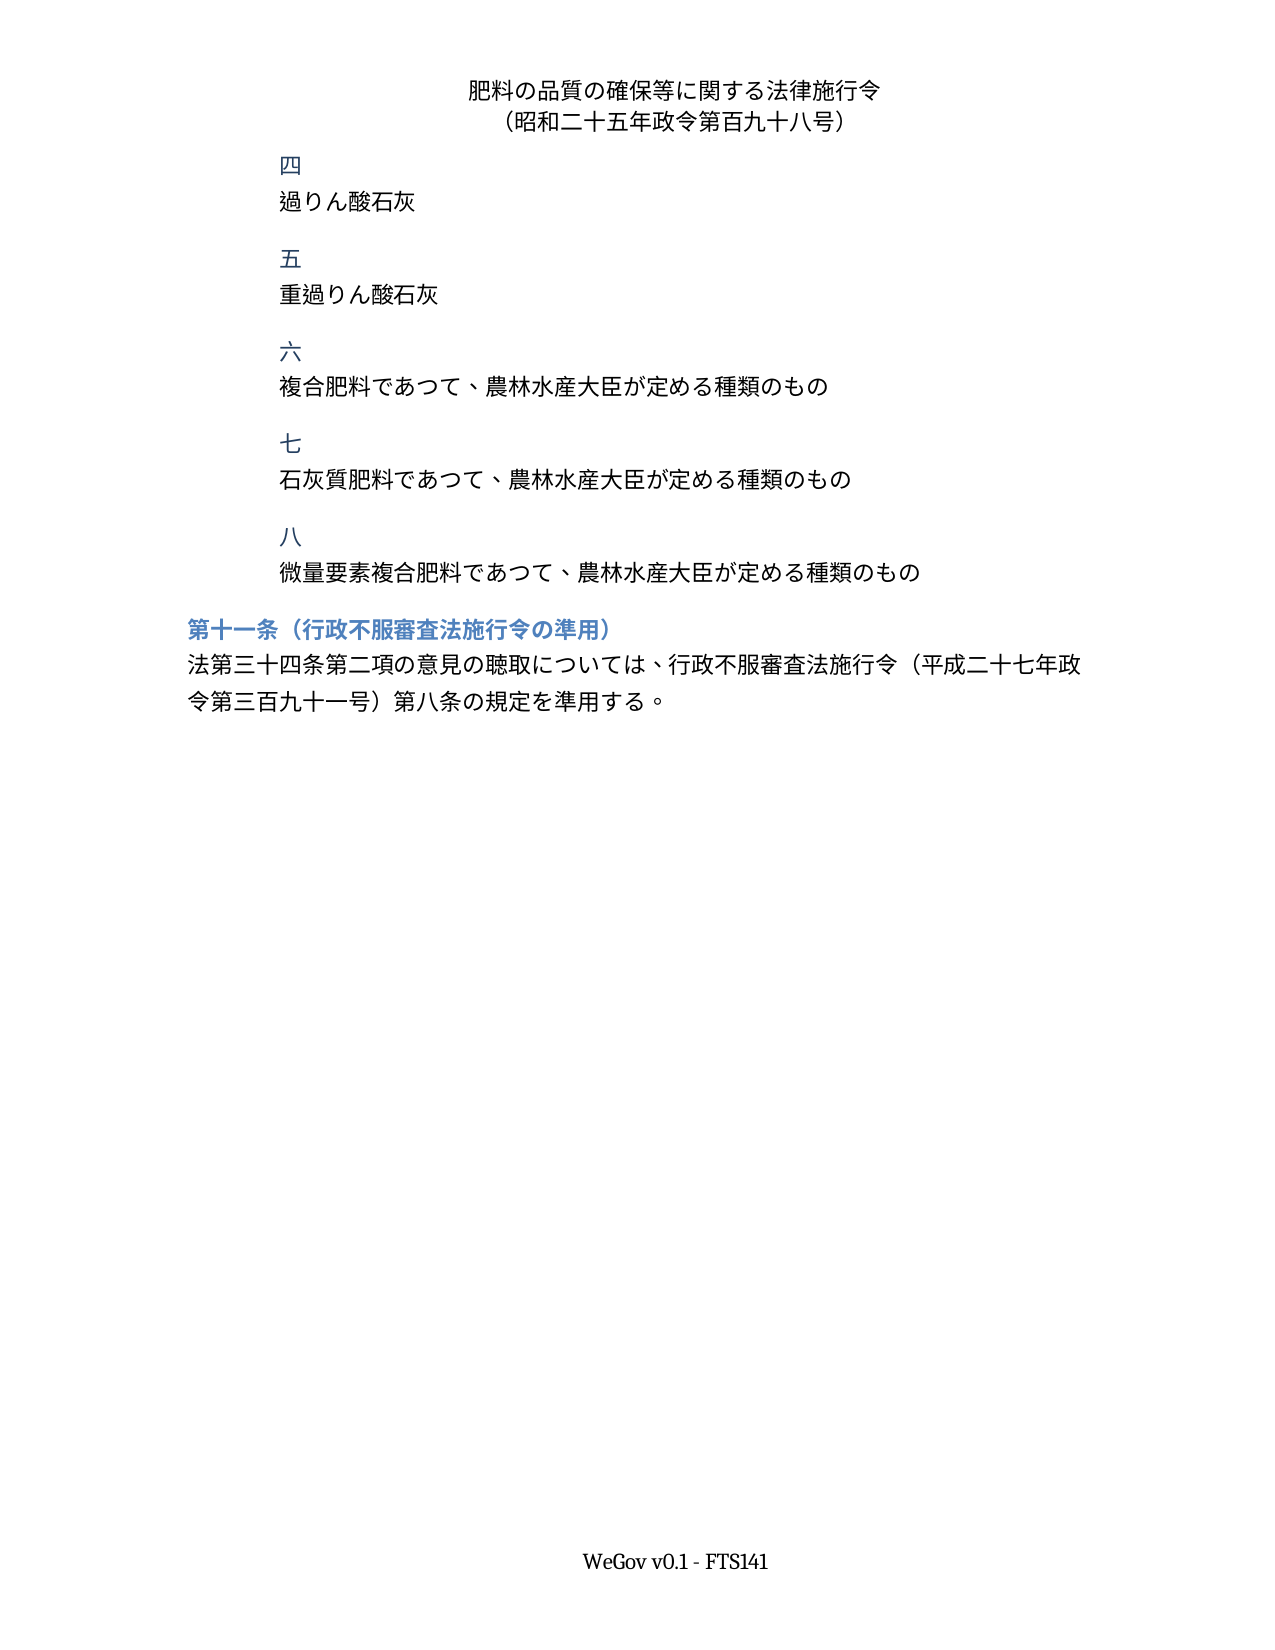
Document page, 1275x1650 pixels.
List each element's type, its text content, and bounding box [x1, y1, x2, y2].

text 複合肥料であつて、農林水産大臣が定める種類のもの [279, 371, 1087, 403]
text 微量要素複合肥料であつて、農林水産大臣が定める種類のもの [279, 557, 1087, 588]
text 法第三十四条第二項の意見の聴取については、行政不服審査法施行令（平成二十七年政令第三百九十一号）第八条の規定を準用する。 [187, 649, 1087, 717]
subtitle 四 [279, 150, 1087, 181]
text 重過りん酸石灰 [279, 279, 1087, 310]
subtitle 六 [279, 335, 1087, 367]
text 過りん酸石灰 [279, 186, 1087, 217]
subtitle 五 [279, 243, 1087, 274]
subtitle 八 [279, 521, 1087, 552]
subtitle 七 [279, 428, 1087, 459]
text 石灰質肥料であつて、農林水産大臣が定める種類のもの [279, 464, 1087, 495]
subtitle 第十一条（行政不服審査法施行令の準用） [187, 613, 1087, 645]
